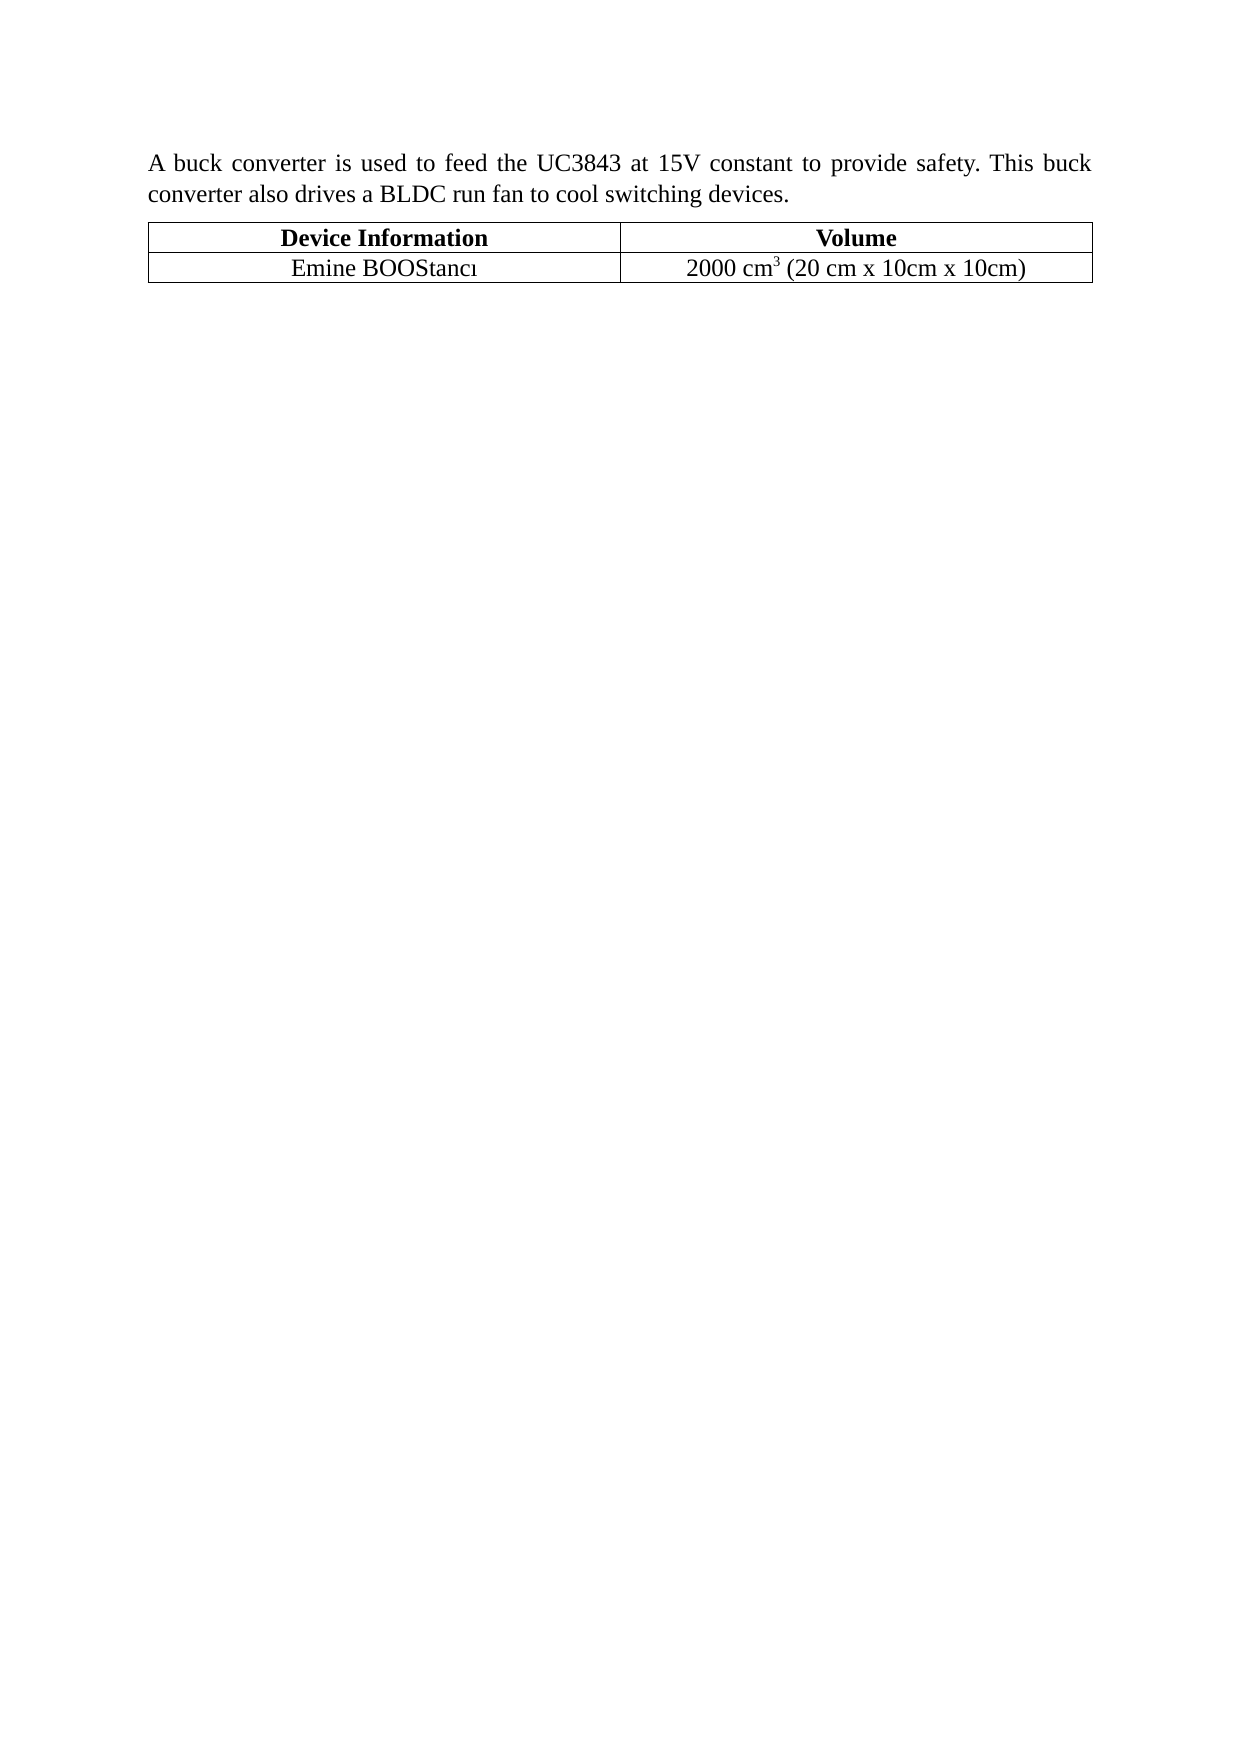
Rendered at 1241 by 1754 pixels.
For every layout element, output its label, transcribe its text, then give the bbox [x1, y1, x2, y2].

table_cell Emine BOOStancı [149, 253, 620, 282]
text A buck converter is used to feed the UC3843 at 15V constant to provide safety. This buck converter also drives a BLDC run fan to cool switching devices. [148, 148, 1093, 207]
table_cell 2000 cm3 (20 cm x 10cm x 10cm) [621, 253, 1092, 282]
table_header Volume [621, 223, 1092, 252]
table_header Device Information [149, 223, 620, 252]
